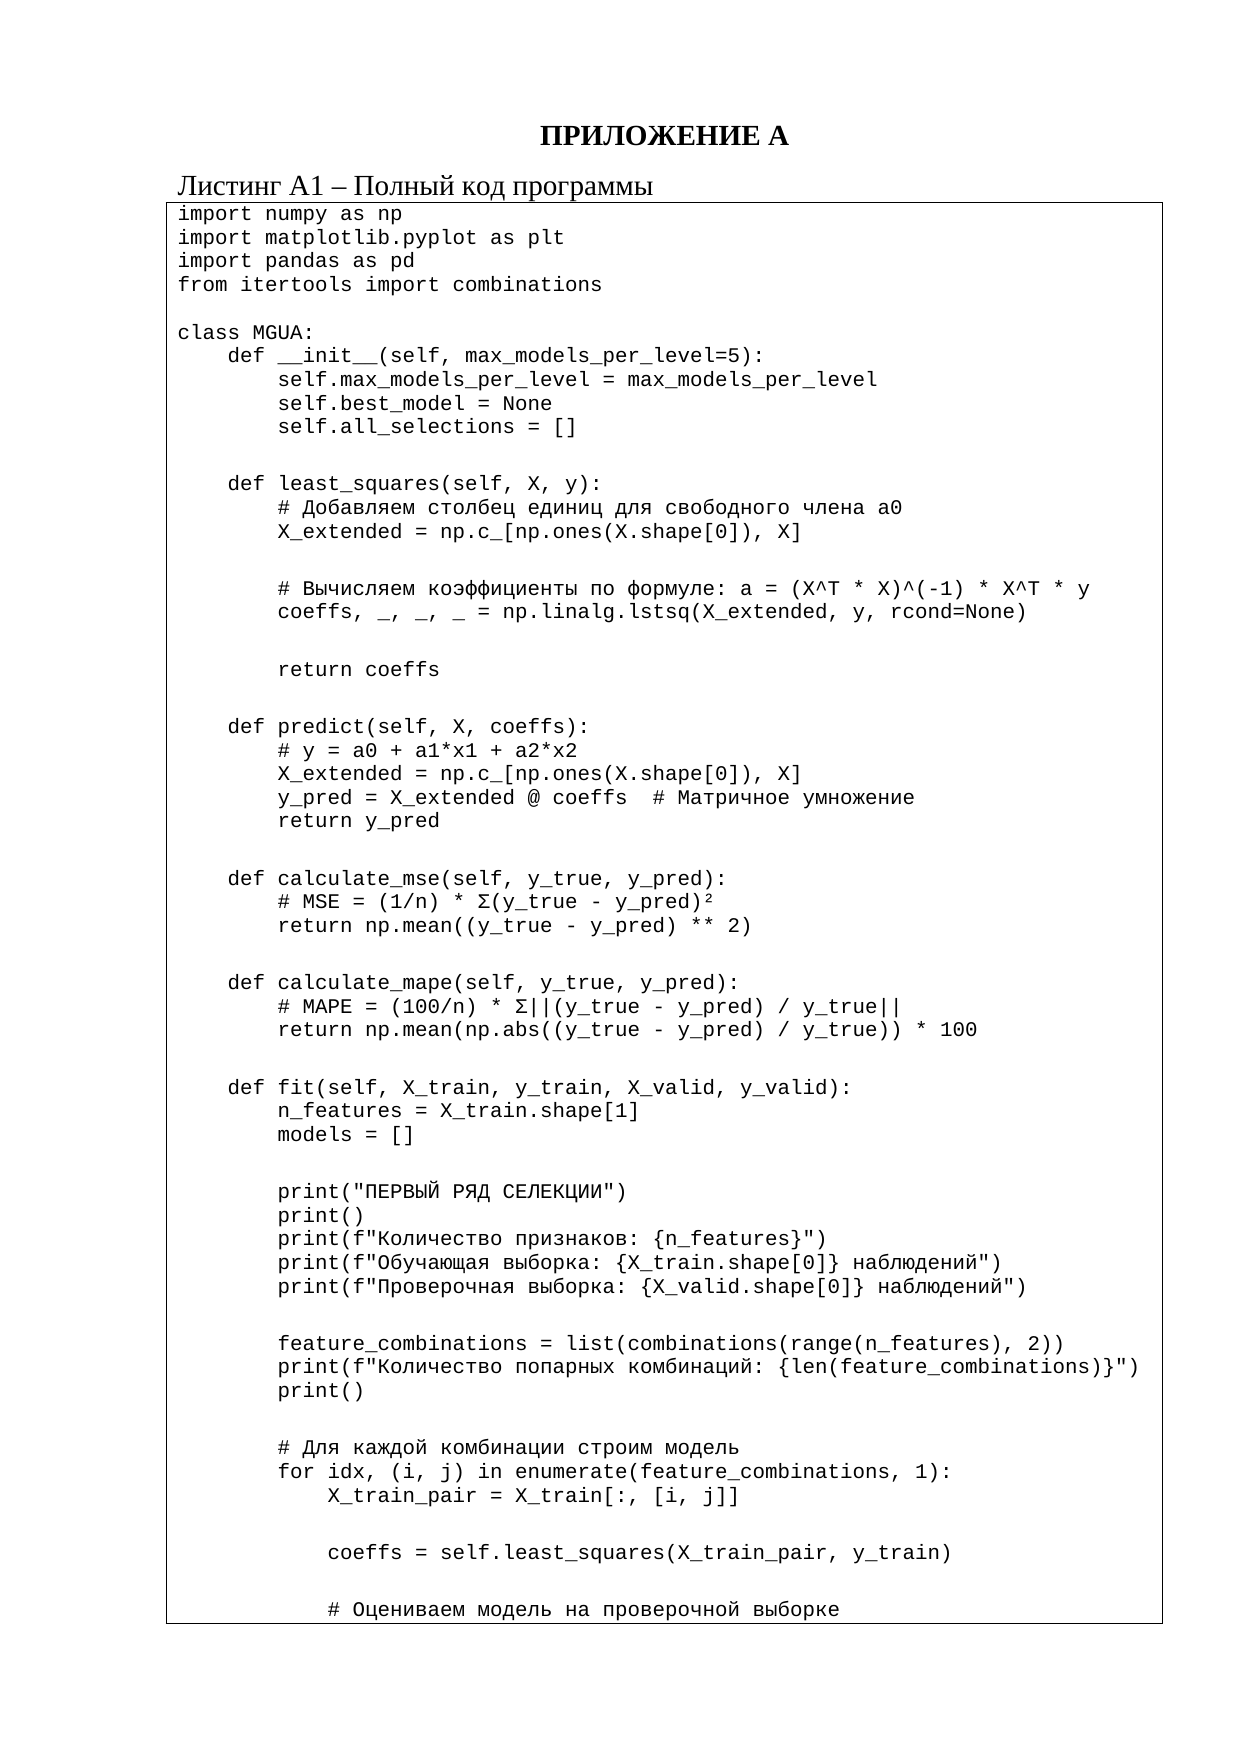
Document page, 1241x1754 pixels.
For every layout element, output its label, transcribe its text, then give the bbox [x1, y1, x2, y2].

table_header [167, 203, 1162, 1623]
text Листинг А1 – Полный код программы [177, 168, 1152, 202]
subtitle ПРИЛОЖЕНИЕ А [177, 118, 1152, 152]
